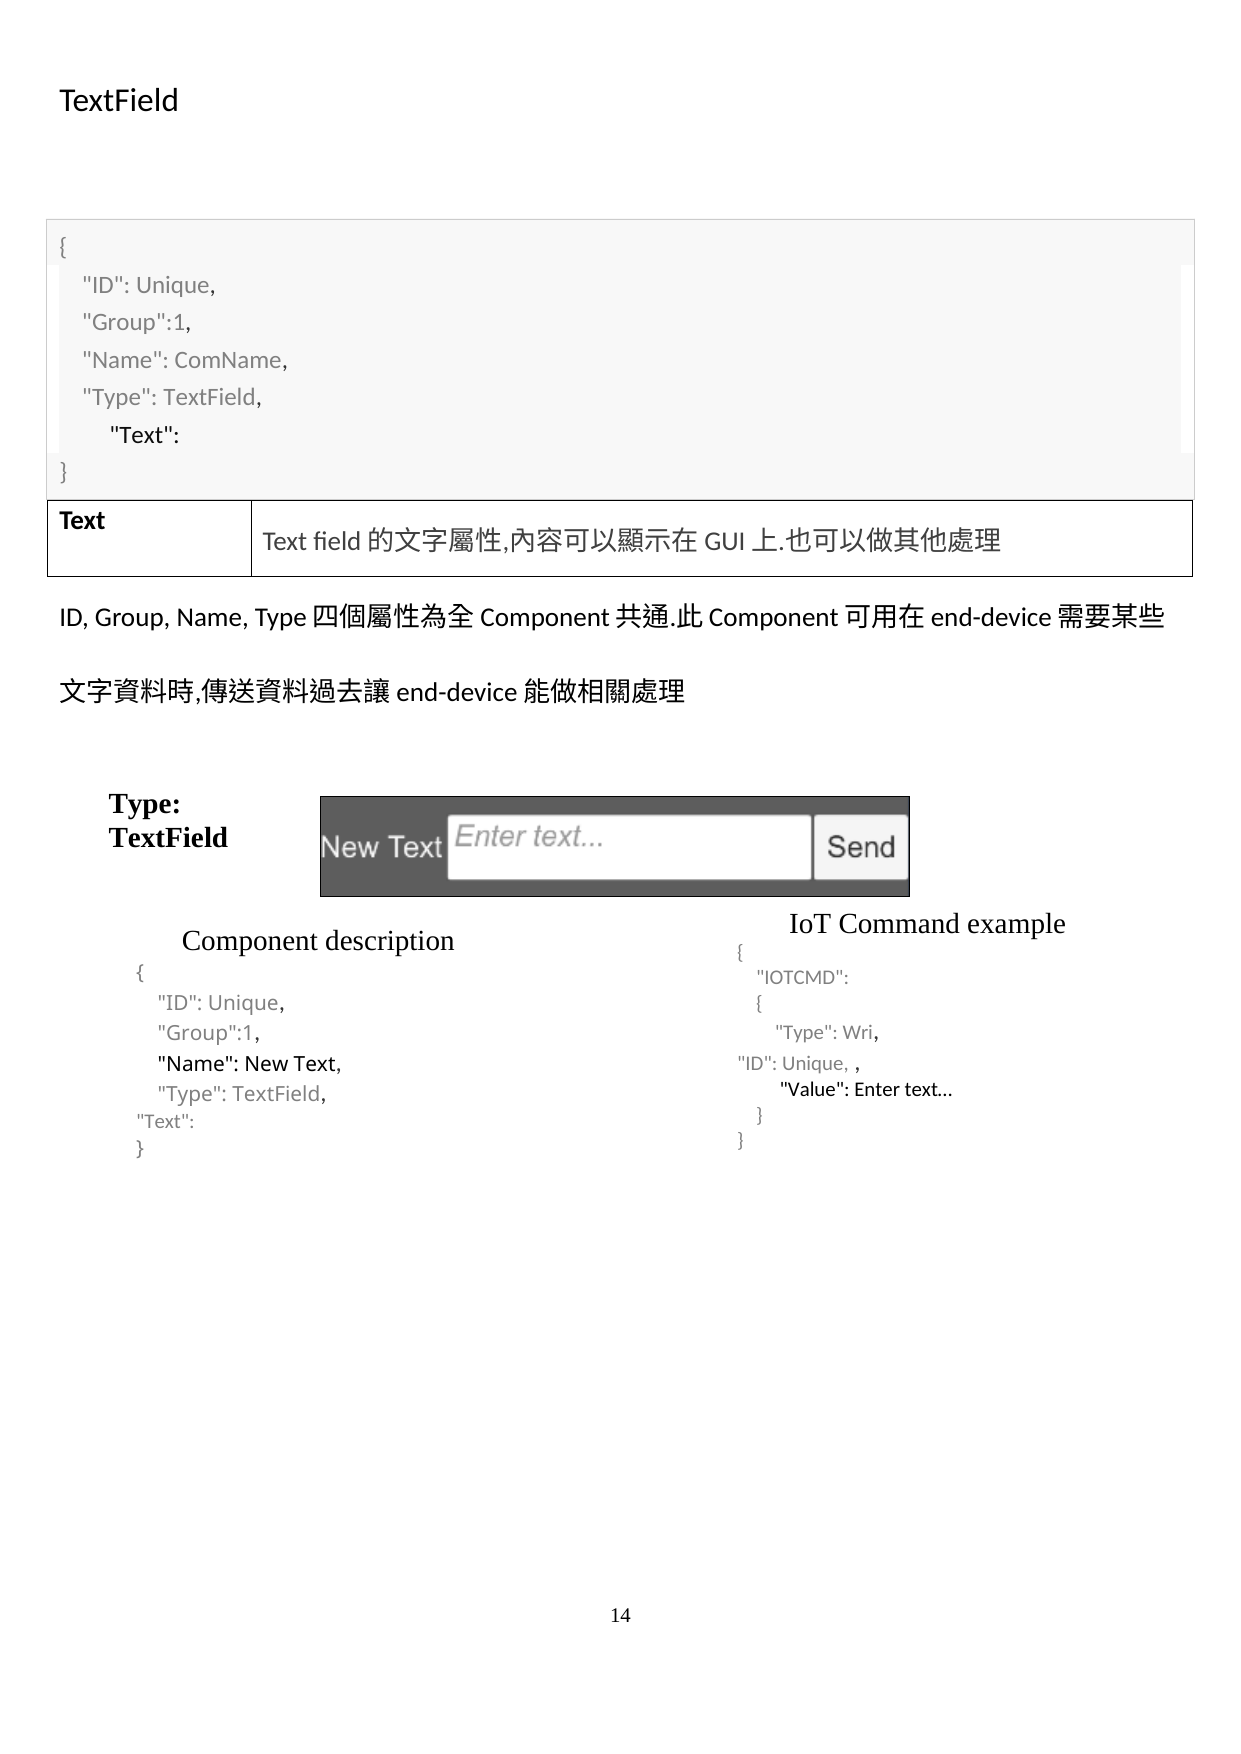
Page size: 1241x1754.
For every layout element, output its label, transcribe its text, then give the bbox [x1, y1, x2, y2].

text } [47, 443, 1194, 499]
subtitle TextField [59, 62, 1181, 137]
text { [47, 220, 1194, 265]
text "Text": [59, 415, 1181, 443]
text "Name": ComName, [59, 340, 1181, 378]
picture [321, 797, 909, 896]
text "Type": TextField, [59, 378, 1181, 415]
text ID, Group, Name, Type四個屬性為全Component共通.此Component可用在end-device需要某些文字資料時,傳送資料過去讓end-device能做相關處理 [59, 577, 1181, 727]
text "ID": Unique, [59, 265, 1181, 303]
table_header Text field的文字屬性,內容可以顯示在GUI上.也可以做其他處理 [252, 501, 1192, 576]
text "Group":1, [59, 303, 1181, 340]
table_header Text [48, 501, 251, 576]
